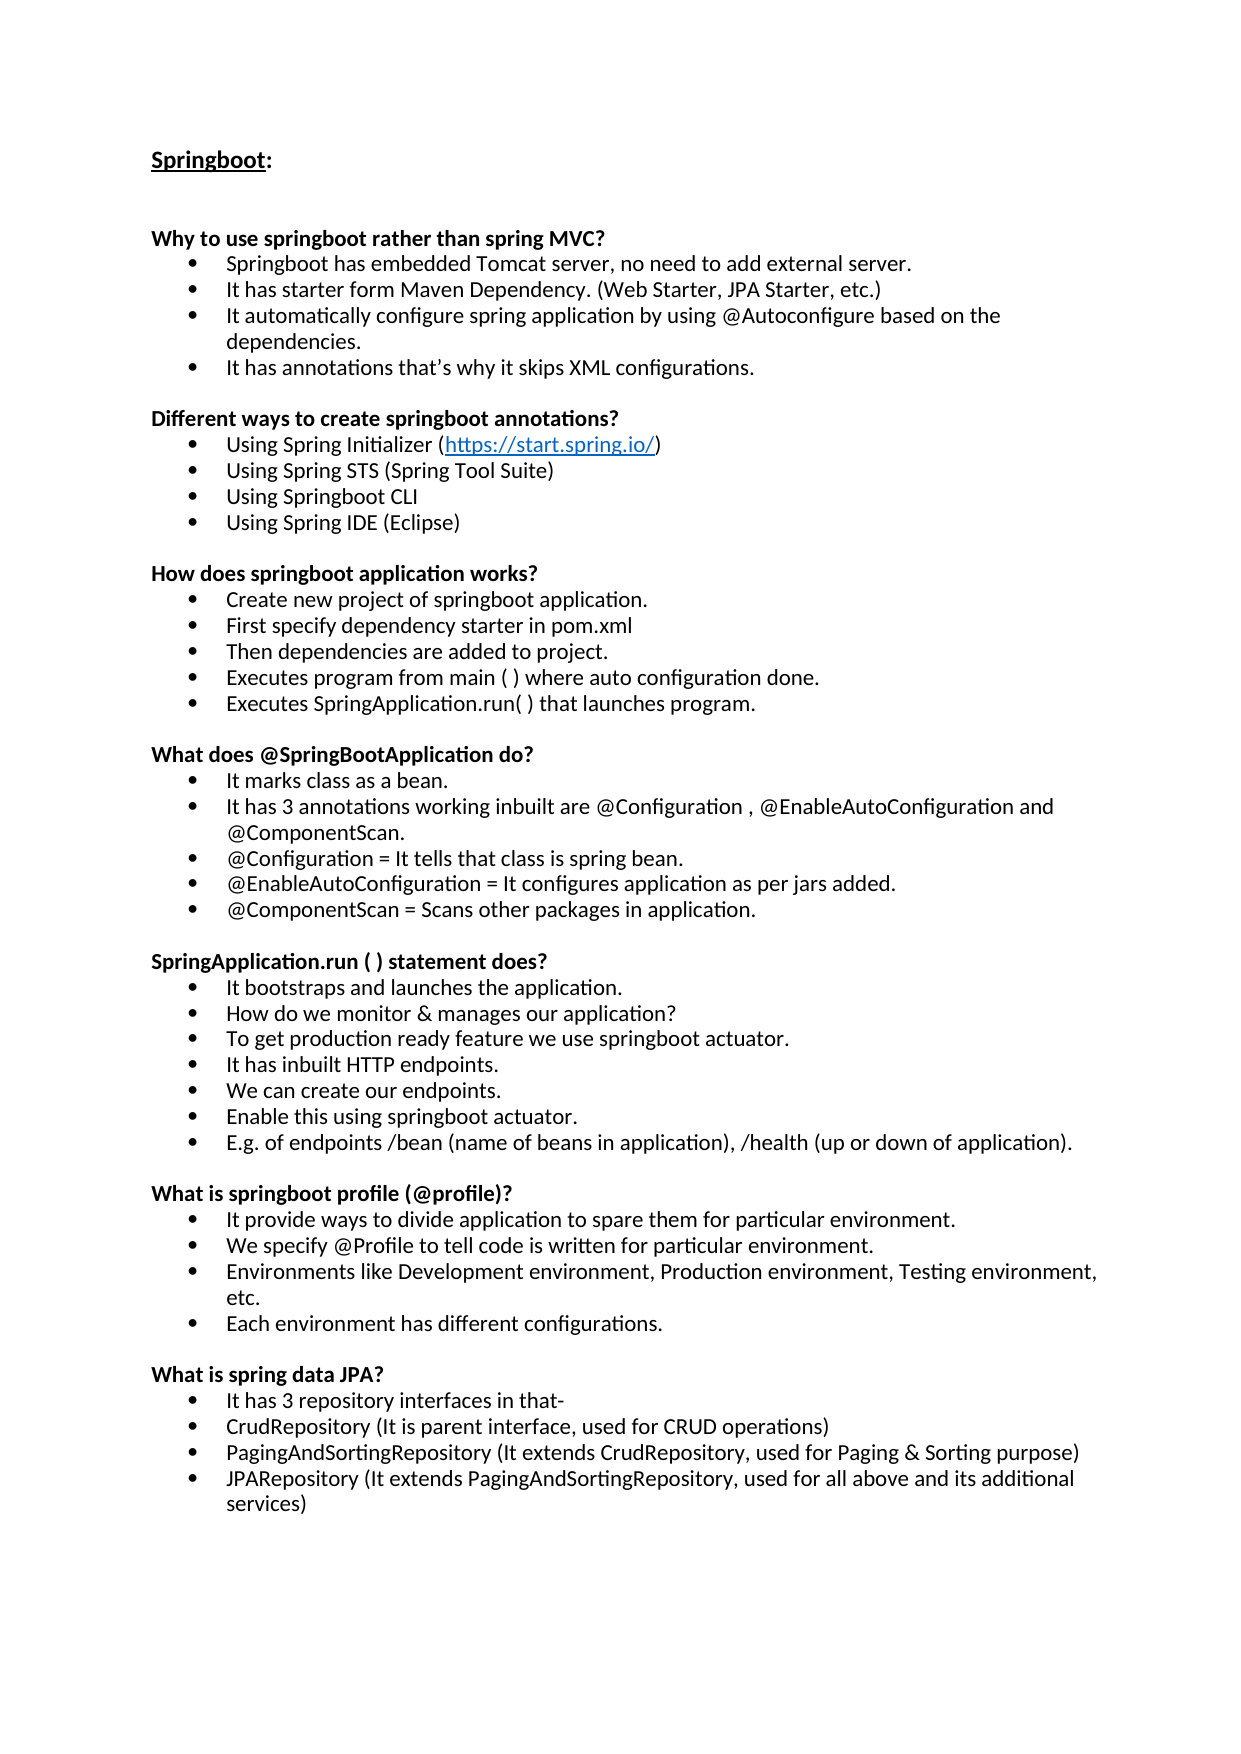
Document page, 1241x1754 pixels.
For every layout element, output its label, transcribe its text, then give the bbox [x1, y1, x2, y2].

list Create new project of springboot application. [188, 587, 1105, 613]
list We specify @Profile to tell code is written for particular environment. [188, 1233, 1105, 1259]
list CrudRepository (It is parent interface, used for CRUD operations) [188, 1414, 1105, 1439]
list Executes SpringApplication.run( ) that launches program. [188, 690, 1105, 716]
text How does springboot application works? [151, 561, 1105, 587]
list It has inbuilt HTTP endpoints. [188, 1052, 1105, 1078]
list Using Springboot CLI [188, 484, 1105, 509]
list It bootstraps and launches the application. [188, 974, 1105, 1000]
list Enable this using springboot actuator. [188, 1104, 1105, 1129]
list We can create our endpoints. [188, 1078, 1105, 1104]
text Different ways to create springboot annotations? [151, 406, 1105, 432]
list @ComponentScan = Scans other packages in application. [188, 897, 1105, 923]
text What does @SpringBootApplication do? [151, 742, 1105, 768]
text What is springboot profile (@profile)? [151, 1181, 1105, 1207]
list It marks class as a bean. [188, 768, 1105, 794]
list Using Spring IDE (Eclipse) [188, 509, 1105, 535]
list Using Spring STS (Spring Tool Suite) [188, 458, 1105, 484]
list Each environment has different configurations. [188, 1310, 1105, 1336]
list E.g. of endpoints /bean (name of beans in application), /health (up or down of application). [188, 1129, 1105, 1155]
list Then dependencies are added to project. [188, 639, 1105, 664]
list PagingAndSortingRepository (It extends CrudRepository, used for Paging & Sorting purpose) [188, 1439, 1105, 1465]
text Springboot: [151, 148, 1105, 174]
list JPARepository (It extends PagingAndSortingRepository, used for all above and its additional services) [188, 1465, 1105, 1517]
list How do we monitor & manages our application? [188, 1000, 1105, 1026]
list It has annotations that’s why it skips XML configurations. [188, 354, 1105, 380]
list Environments like Development environment, Production environment, Testing environment, etc. [188, 1259, 1105, 1310]
list Using Spring Initializer (https://start.spring.io/) [188, 432, 1105, 458]
text Why to use springboot rather than spring MVC? [151, 225, 1105, 251]
text What is spring data JPA? [151, 1362, 1105, 1388]
list First specify dependency starter in pom.xml [188, 613, 1105, 639]
list It has starter form Maven Dependency. (Web Starter, JPA Starter, etc.) [188, 277, 1105, 303]
list It automatically configure spring application by using @Autoconfigure based on the dependencies. [188, 303, 1105, 354]
list @Configuration = It tells that class is spring bean. [188, 845, 1105, 871]
list It provide ways to divide application to spare them for particular environment. [188, 1207, 1105, 1233]
text SpringApplication.run ( ) statement does? [151, 949, 1105, 974]
list Springboot has embedded Tomcat server, no need to add external server. [188, 251, 1105, 277]
list It has 3 repository interfaces in that- [188, 1388, 1105, 1414]
list @EnableAutoConfiguration = It configures application as per jars added. [188, 871, 1105, 897]
list To get production ready feature we use springboot actuator. [188, 1026, 1105, 1052]
list Executes program from main ( ) where auto configuration done. [188, 664, 1105, 690]
list It has 3 annotations working inbuilt are @Configuration , @EnableAutoConfiguration and @ComponentScan. [188, 794, 1105, 845]
